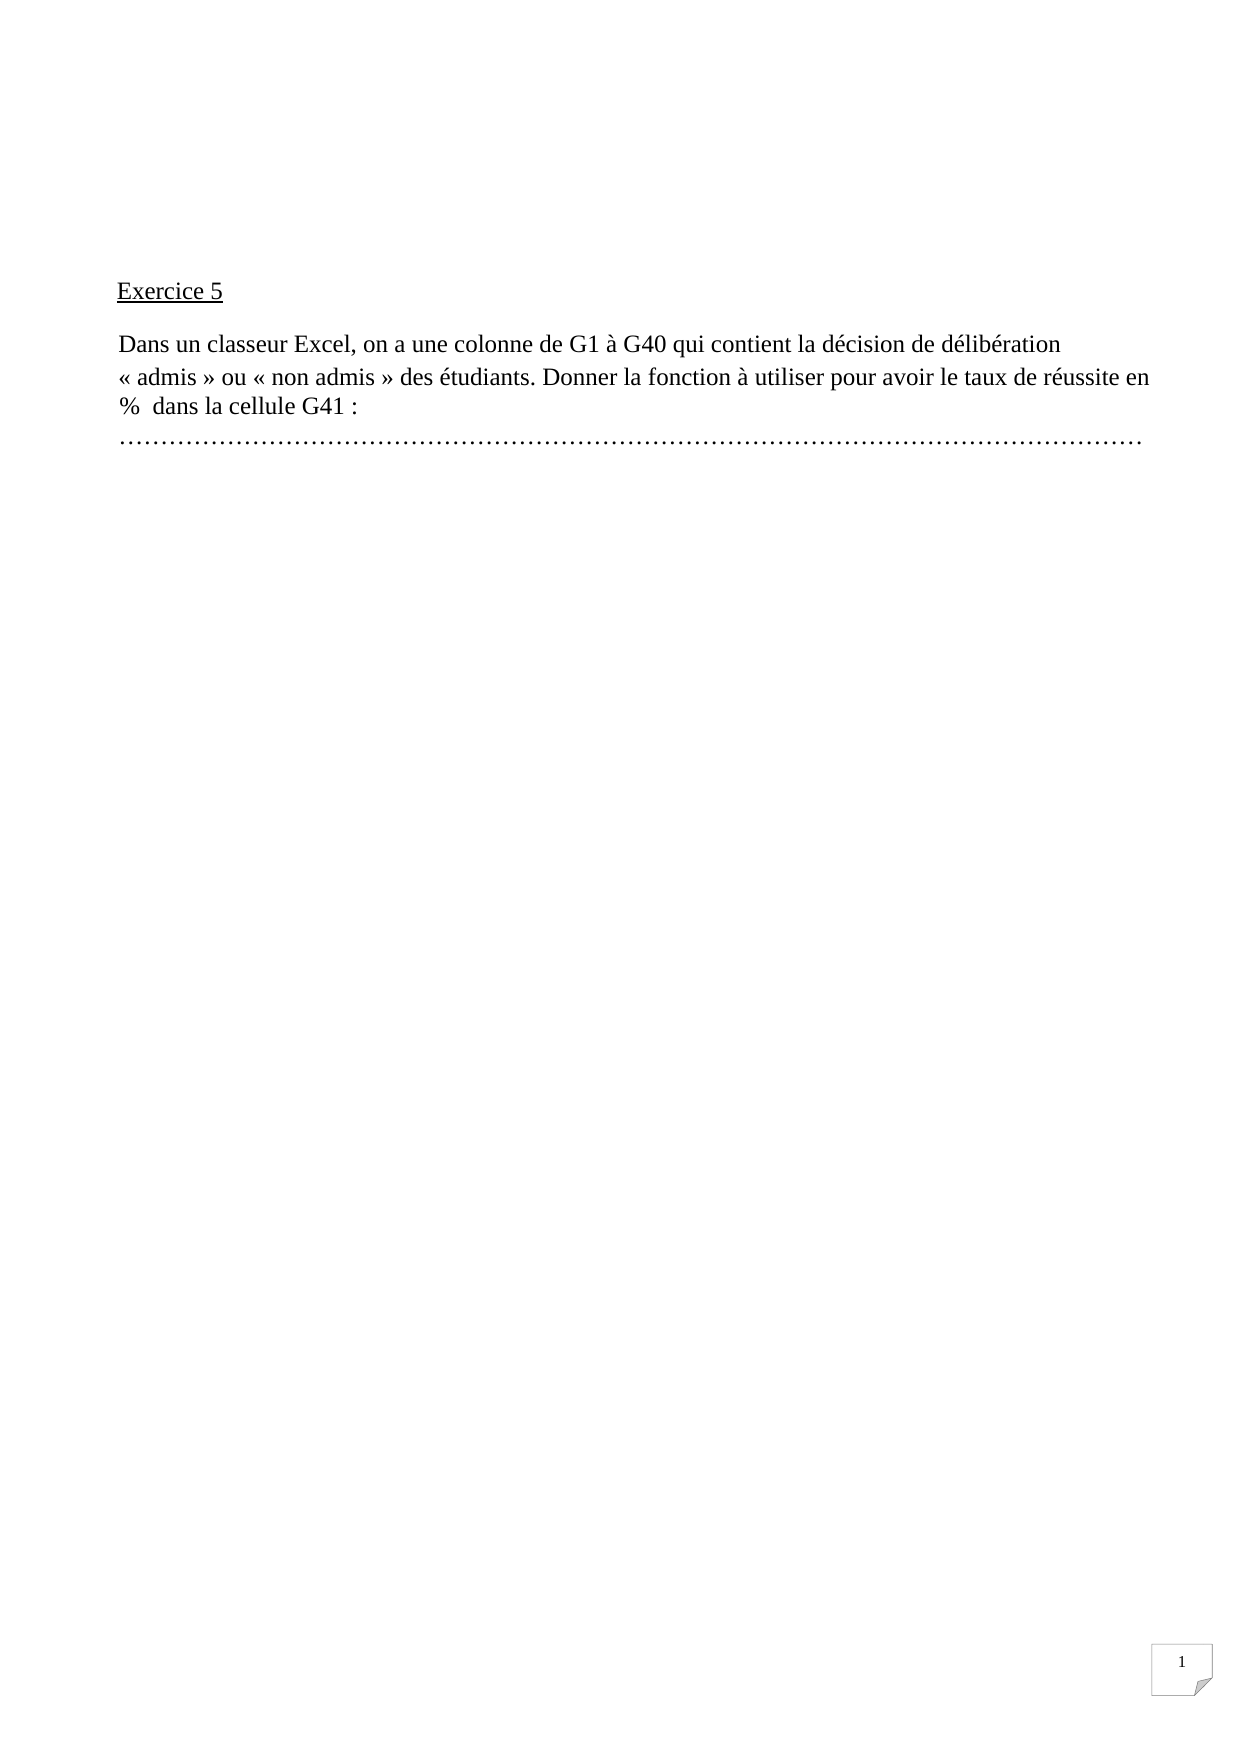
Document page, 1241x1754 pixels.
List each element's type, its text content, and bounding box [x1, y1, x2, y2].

text Dans un classeur Excel, on a une colonne de G1 à G40 qui contient la décision de délibération [118, 329, 1152, 358]
text …………………………………………………………………………………………………………… [118, 421, 1152, 450]
text Exercice 5 [117, 276, 1152, 305]
text « admis » ou « non admis » des étudiants. Donner la fonction à utiliser pour avoir le taux de réussite en % dans la cellule G41 : [118, 362, 1152, 420]
